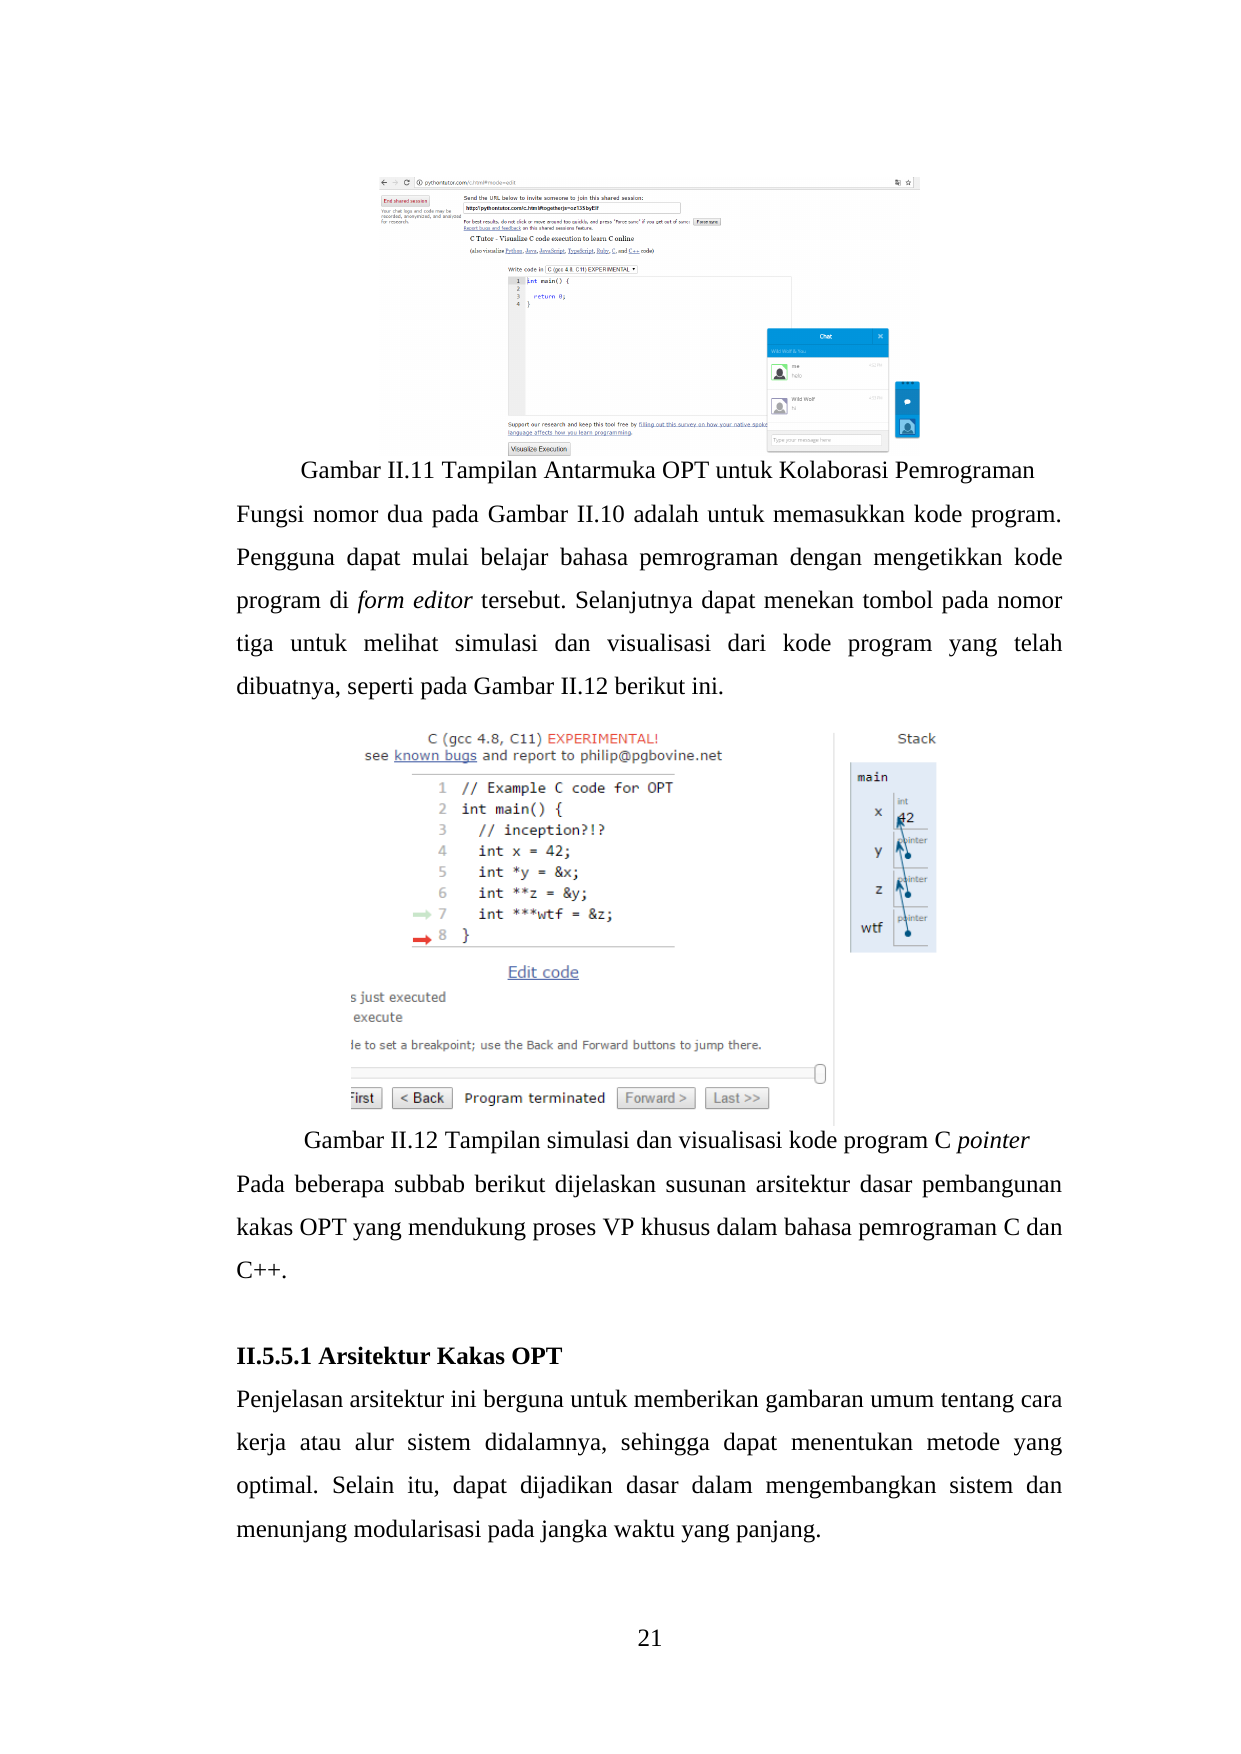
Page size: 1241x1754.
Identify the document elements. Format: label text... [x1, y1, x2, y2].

text Penjelasan arsitektur ini berguna untuk memberikan gambaran umum tentang cara kerja atau alur sistem didalamnya, sehingga dapat menentukan metode yang optimal. Selain itu, dapat dijadikan dasar dalam mengembangkan sistem dan menunjang modularisasi pada jangka waktu yang panjang. [236, 1384, 1063, 1542]
picture [379, 177, 920, 456]
subtitle II.5.5.1 Arsitektur Kakas OPT [236, 1341, 1063, 1370]
list Tampilan Antarmuka OPT untuk Kolaborasi Pemrograman [340, 456, 1063, 484]
picture [351, 714, 949, 1126]
text Pada beberapa subbab berikut dijelaskan susunan arsitektur dasar pembangunan kakas OPT yang mendukung proses VP khusus dalam bahasa pemrograman C dan C++. [236, 1169, 1063, 1284]
text Fungsi nomor dua pada Gambar II.10 adalah untuk memasukkan kode program. Pengguna dapat mulai belajar bahasa pemrograman dengan mengetikkan kode program di form editor tersebut. Selanjutnya dapat menekan tombol pada nomor tiga untuk melihat simulasi dan visualisasi dari kode program yang telah dibuatnya, seperti pada Gambar II.12 berikut ini. [236, 499, 1063, 700]
list Tampilan simulasi dan visualisasi kode program C pointer [340, 1126, 1063, 1154]
picture [900, 419, 915, 434]
